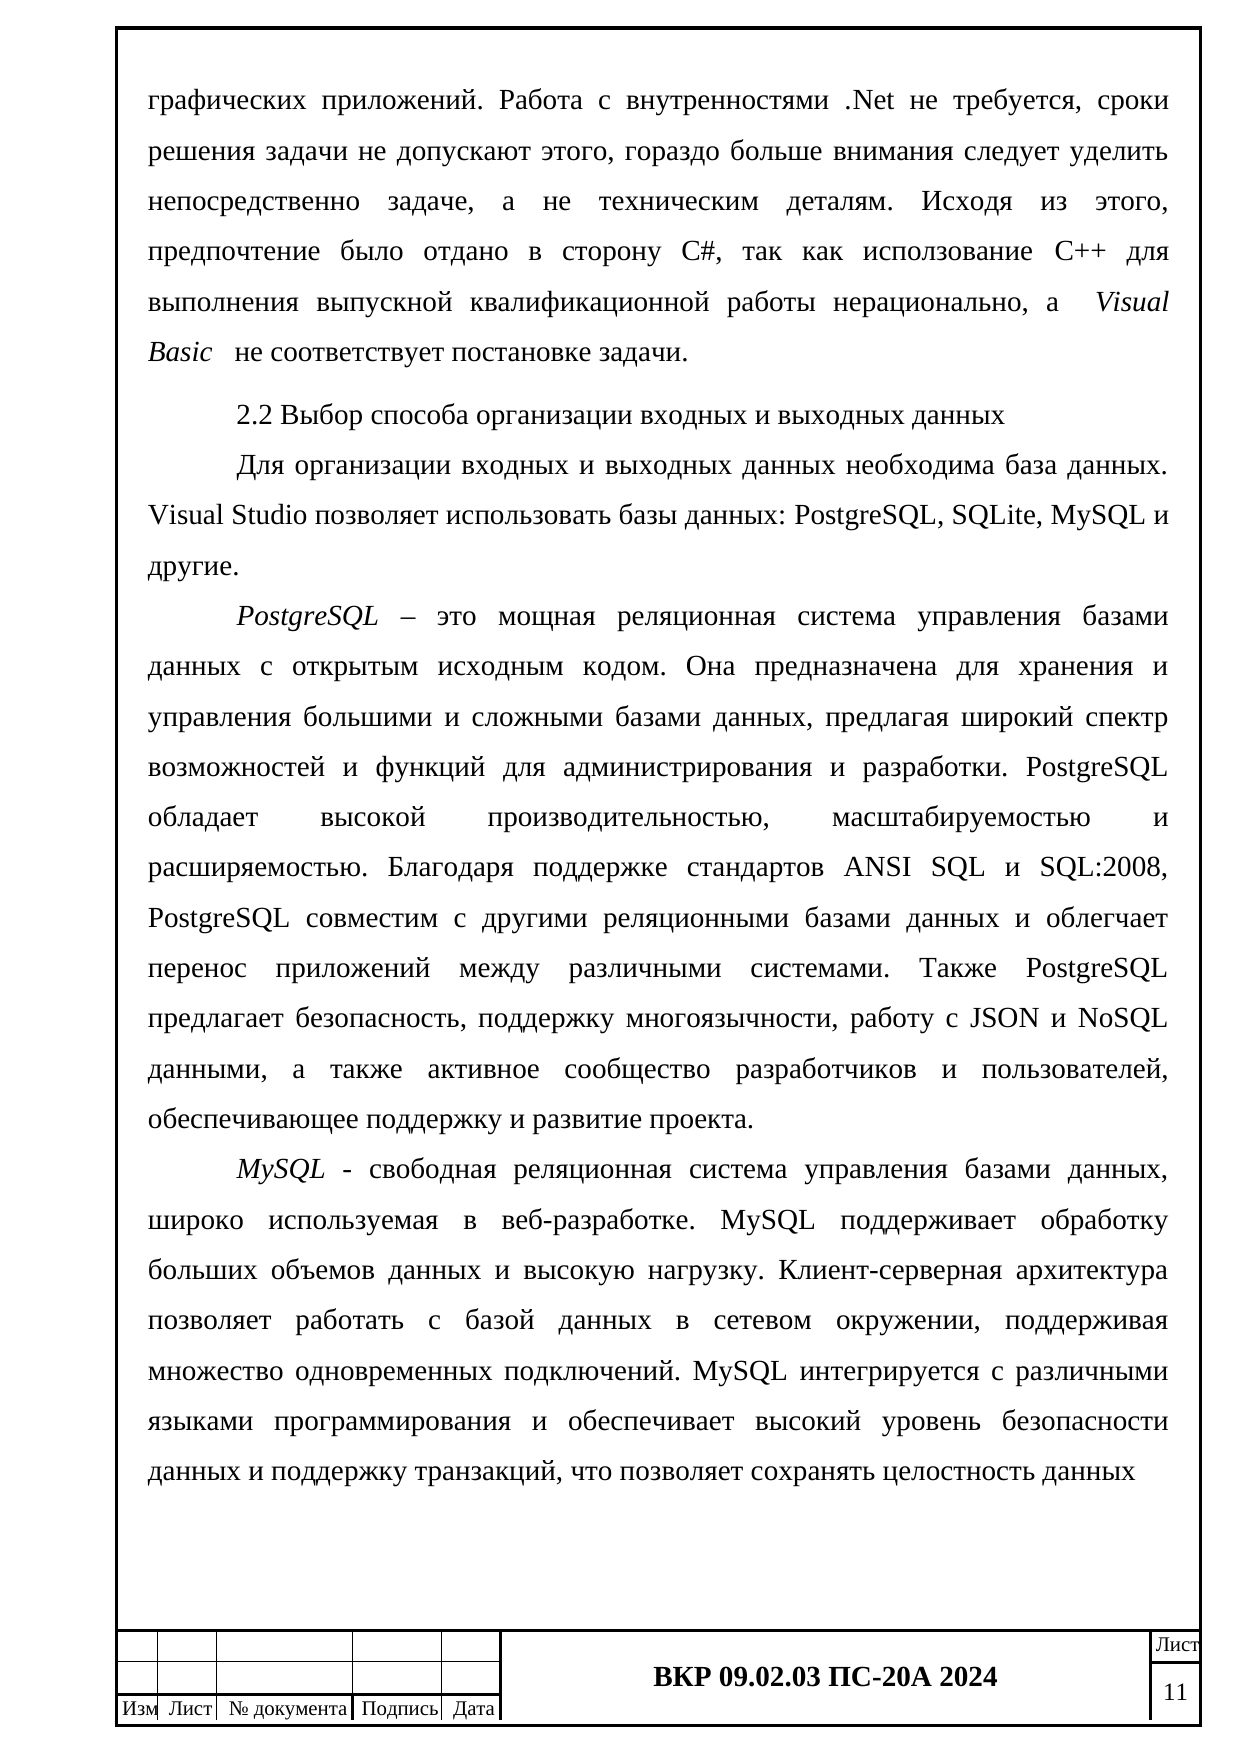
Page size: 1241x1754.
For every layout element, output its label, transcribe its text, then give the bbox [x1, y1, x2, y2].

text MySQL - свободная реляционная система управления базами данных, широко используемая в веб-разработке. MySQL поддерживает обработку больших объемов данных и высокую нагрузку. Клиент-серверная архитектура позволяет работать с базой данных в сетевом окружении, поддерживая множество одновременных подключений. MySQL интегрируется с различными языками программирования и обеспечивает высокий уровень безопасности данных и поддержку транзакций, что позволяет сохранять целостность данных [148, 1151, 1169, 1487]
text PostgreSQL – это мощная реляционная система управления базами данных с открытым исходным кодом. Она предназначена для хранения и управления большими и сложными базами данных, предлагая широкий спектр возможностей и функций для администрирования и разработки. PostgreSQL обладает высокой производительностью, масштабируемостью и расширяемостью. Благодаря поддержке стандартов ANSI SQL и SQL:2008, PostgreSQL совместим с другими реляционными базами данных и облегчает перенос приложений между различными системами. Также PostgreSQL предлагает безопасность, поддержку многоязычности, работу с JSON и NoSQL данными, а также активное сообщество разработчиков и пользователей, обеспечивающее поддержку и развитие проекта. [148, 598, 1169, 1135]
text Для организации входных и выходных данных необходима база данных. Visual Studio позволяет использовать базы данных: PostgreSQL, SQLite, MуSQL и другие. [148, 447, 1169, 581]
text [148, 82, 1169, 367]
list 2.2 Выбор способа организации входных и выходных данных [236, 397, 1169, 430]
